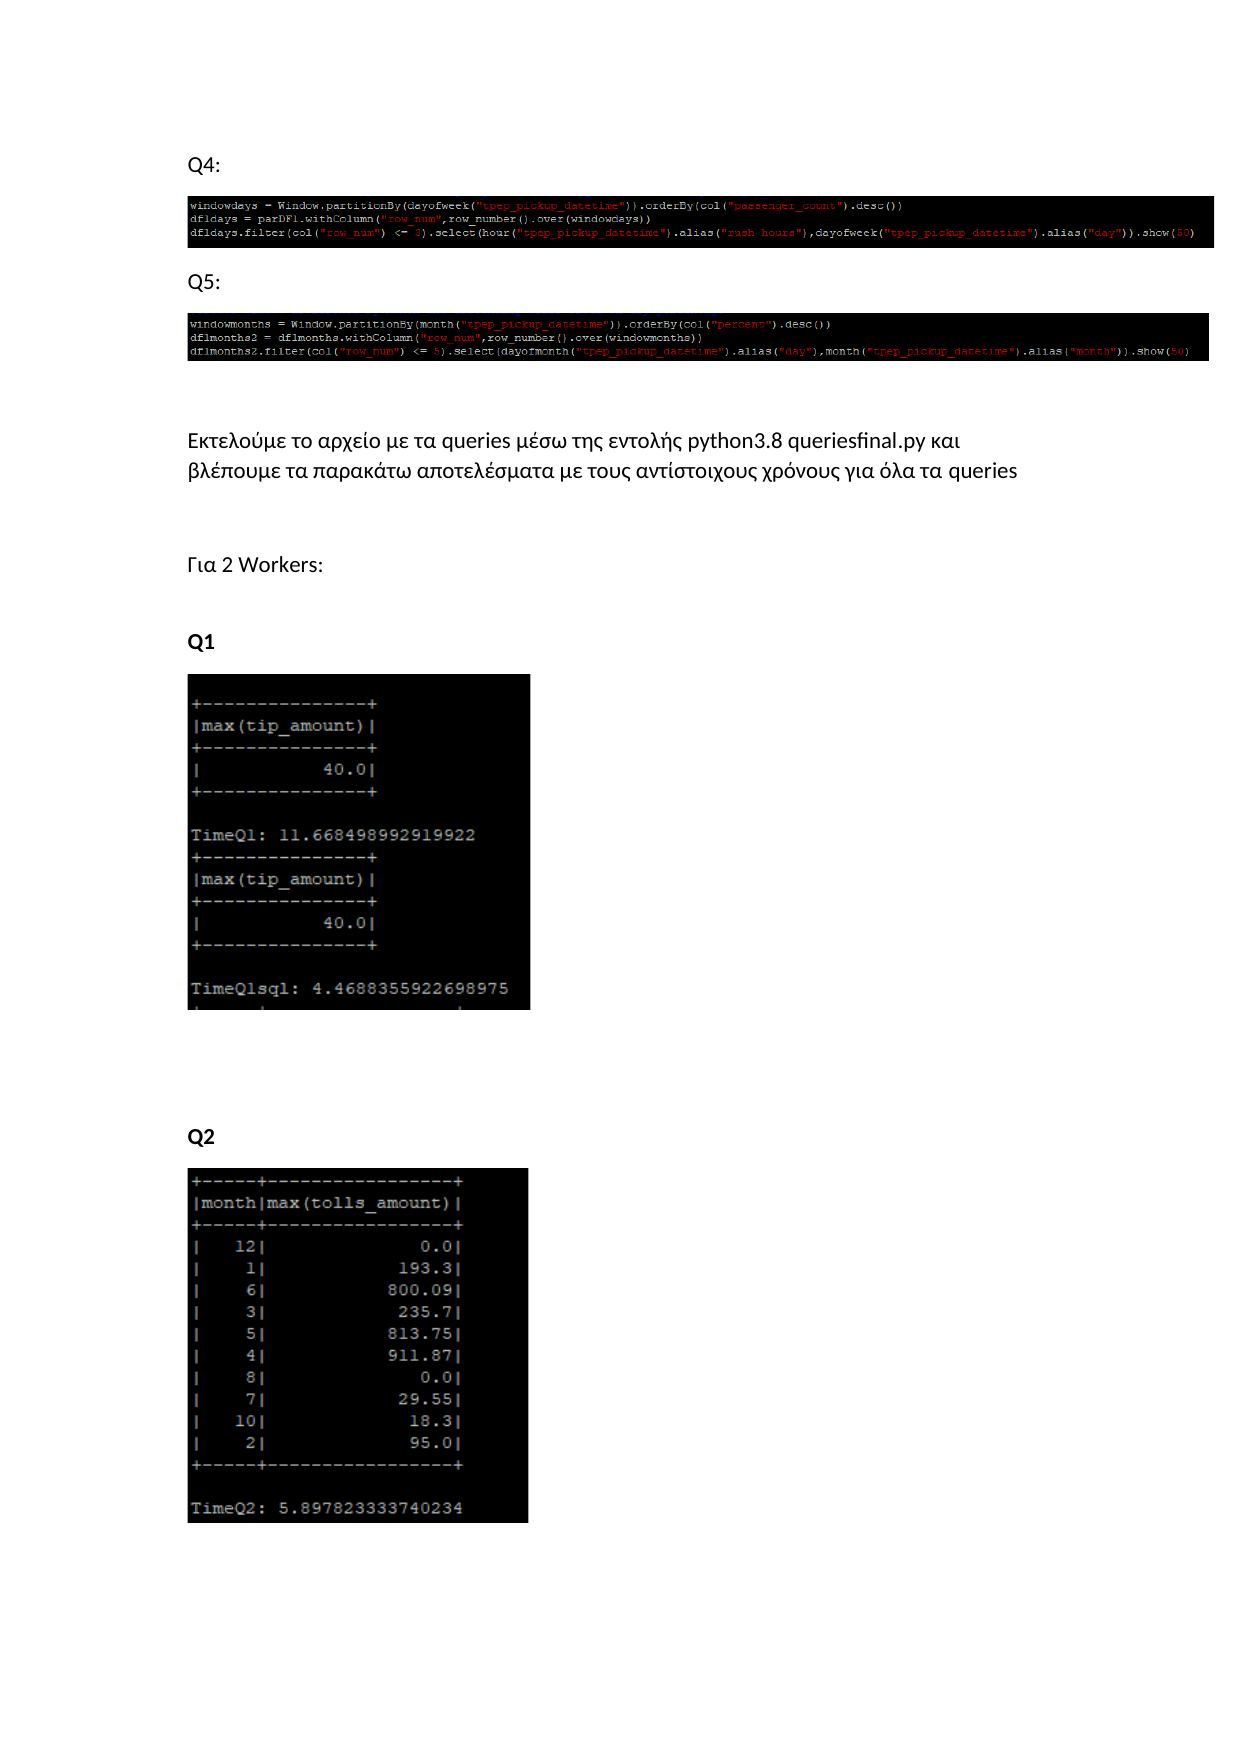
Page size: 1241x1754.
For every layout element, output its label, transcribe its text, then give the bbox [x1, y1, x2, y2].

text Εκτελούμε το αρχείο με τα queries μέσω της εντολής python3.8 queriesfinal.py και βλέπουμε τα παρακάτω αποτελέσματα με τους αντίστοιχους χρόνους για όλα τα queries [187, 426, 1053, 484]
text Q4: [187, 150, 1053, 178]
picture [187, 196, 1215, 248]
picture [187, 1168, 529, 1523]
text Q5: [187, 267, 1053, 295]
text Για 2 Workers: [187, 550, 1053, 608]
text Q1 [187, 627, 1053, 655]
text Q2 [187, 1122, 1053, 1150]
picture [187, 313, 1209, 361]
picture [187, 674, 531, 1010]
